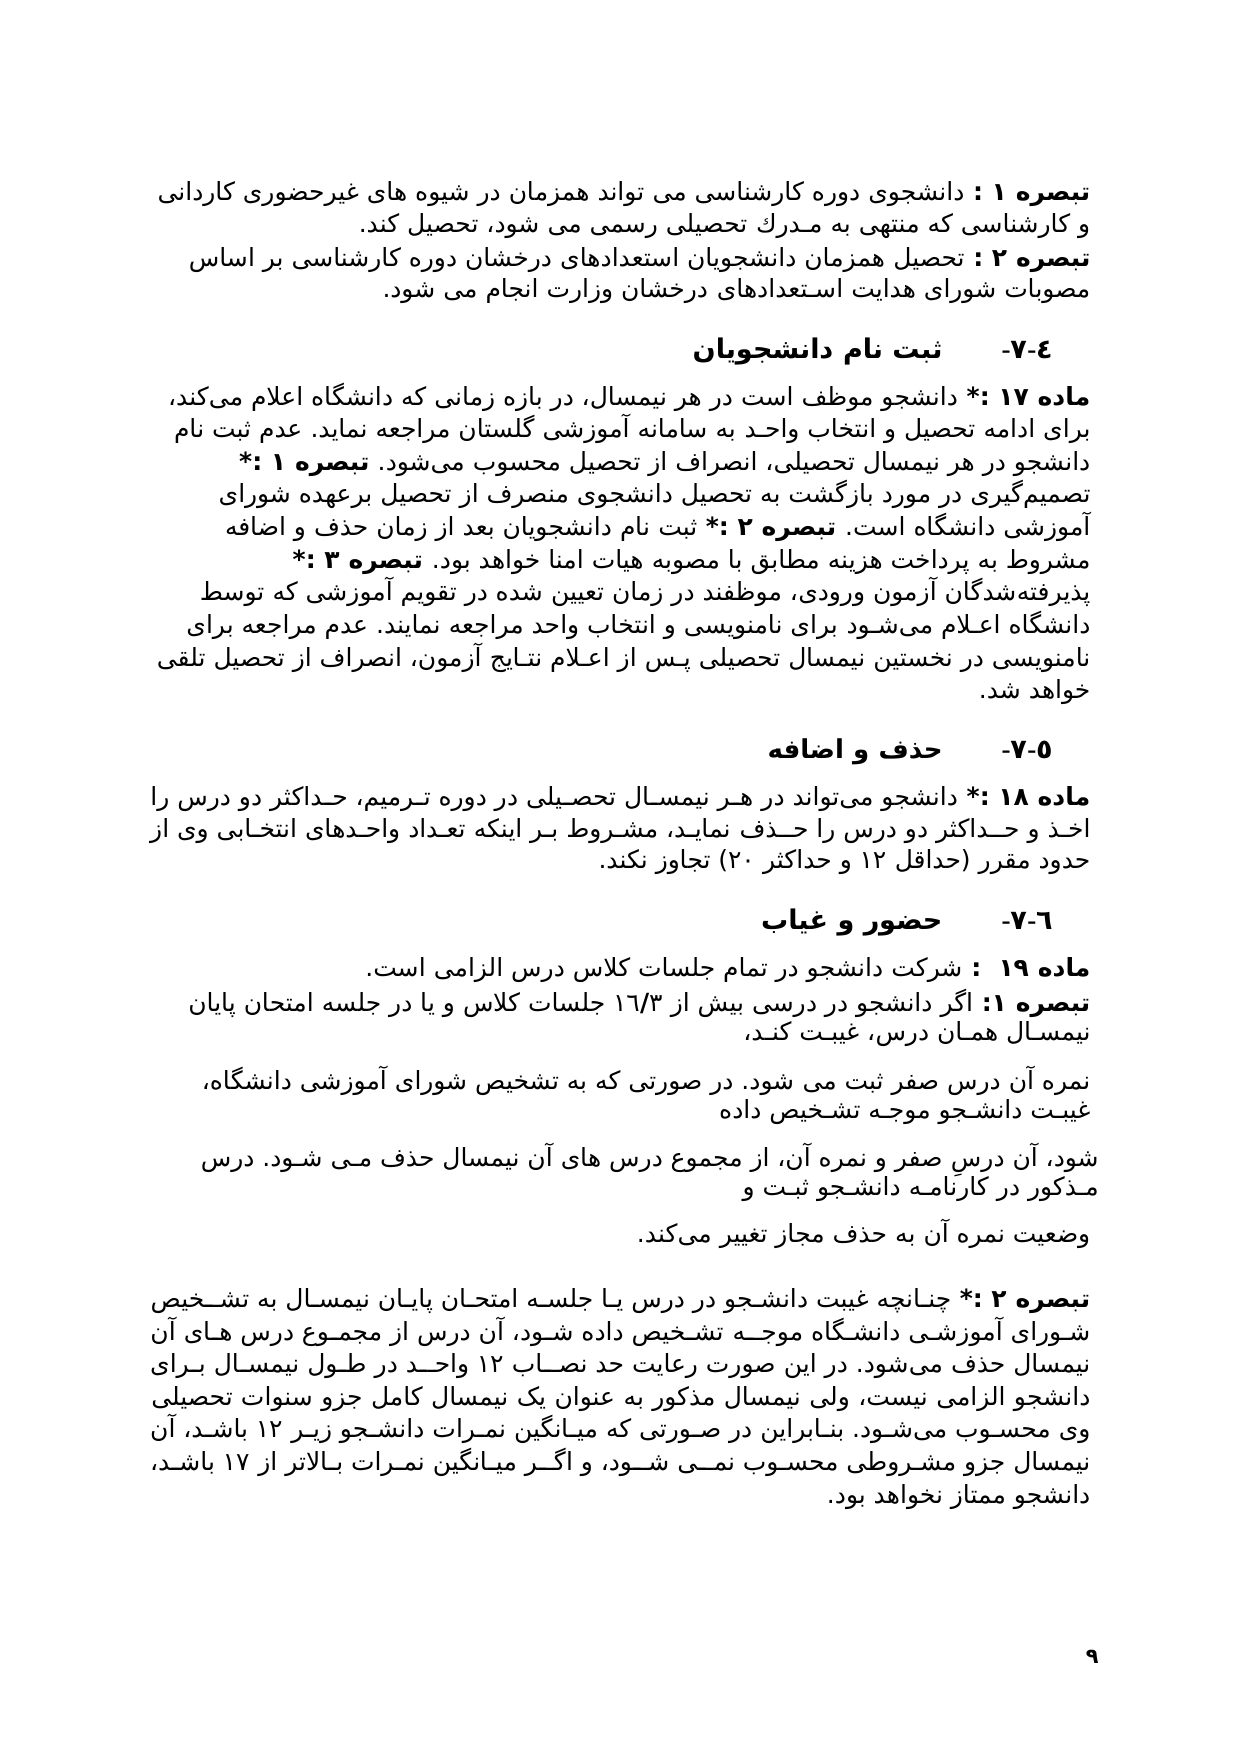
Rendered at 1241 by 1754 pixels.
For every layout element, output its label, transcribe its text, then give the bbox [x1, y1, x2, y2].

text ٤-٧- ثبت‌ نام دانشجویان [150, 333, 1053, 365]
text ٥-٧- حذف و اضافه‌ [150, 734, 1053, 765]
text تبصره ٢ : تحصیل‌ همزمان دانشجویان استعدادهای‌ درخشان دوره کارشناسی‌ بر اساس مصوبات شورای‌ هدایت‌ اسـتعدادهای‌ درخشان وزارت انجام می‌ شود. [150, 243, 1090, 303]
text وضعیت‌ نمره آن به‌ حذف مجاز تغییر می‌کند. [150, 1219, 1090, 1249]
text شود، آن درسِ صفر و نمره آن، از مجموع درس های‌ آن نیمسال حذف مـی‌ شـود. درس مـذکور در کارنامـه‌ دانشـجو ثبـت‌ و [150, 1143, 1098, 1201]
text تبصره ٢ :* چنانچه‌ غیبت‌ دانشجو در درس یا جلسه‌ امتحان پایان نیمسال به‌ تشـخیص‌ شـورای‌ آموزشـی‌ دانشـگاه موجـه‌ تشخیص‌ داده شود، آن درس از مجموع درس های‌ آن نیمسال حذف می‌شود. در این‌ صورت رعایت‌ حد نصـاب ١٢ واحـد در طول نیمسال برای‌ دانشجو الزامی‌ نیست‌، ولی‌ نیمسال مذکور به‌ عنوان یک‌ نیمسال کامل‌ جزو سنوات تحصیلی‌ وی‌ محسـوب می‌شود. بنابراین‌ در صورتی‌ که‌ میانگین‌ نمرات دانشجو زیر ١٢ باشد، آن نیمسال جزو مشـروطی‌ محسـوب نمـی‌ شـود، و اگـر میانگین‌ نمرات بالاتر از ١٧ باشد، دانشجو ممتاز نخواهد بود. [150, 1284, 1090, 1509]
text تبصره ١: اگر دانشجو در درسی‌ بیش‌ از ١٦/٣ جلسات کلاس و یا در جلسه‌ امتحان پایان نیمسـال همـان درس، غیبـت‌ کنـد، [150, 988, 1090, 1046]
text تبصره ١ : دانشجوی‌ دوره کارشناسی‌ می‌ تواند همزمان در شیوه های‌ غیرحضوری‌ کاردانی‌ و کارشناسی‌ که‌ منتهی‌ به‌ مـدرك تحصیلی‌ رسمی‌ می‌ شود، تحصیل‌ کند. [150, 177, 1090, 238]
text ٩ [150, 1644, 1098, 1669]
text ماده ١٧ :* دانشجو موظف‌ است‌ در هر نیمسال، در بازه زمانی‌ که‌ دانشگاه اعلام می‌کند، برای‌ ادامه‌ تحصیل‌ و انتخاب واحـد به‌ سامانه‌ آموزشی‌ گلستان مراجعه‌ نماید. عدم ثبت‌ نام دانشجو در هر نیمسال تحصیلی‌، انصراف از تحصیل‌ محسوب می‌شود. تبصره ١ :* تصمیم‌گیری‌ در مورد بازگشت‌ به‌ تحصیل‌ دانشجوی‌ منصرف از تحصیل‌ برعهده شورای‌ آموزشی‌ دانشگاه است‌. تبصره ٢ :* ثبت‌ نام دانشجویان بعد از زمان حذف و اضافه‌ مشروط به‌ پرداخت‌ هزینه‌ مطابق‌ با مصوبه‌ هیات امنا خواهد بود. تبصره ٣ :* پذیرفته‌شدگان آزمون ورودی‌، موظفند در زمان تعیین‌ شده در تقویم‌ آموزشی‌ که‌ توسط‌ دانشگاه اعـلام می‌شـود برای‌ نامنویسی‌ و انتخاب واحد مراجعه‌ نمایند. عدم مراجعه‌ برای‌ نامنویسی‌ در نخستین‌ نیمسال تحصیلی‌ پـس‌ از اعـلام نتـایج‌ آزمون، انصراف از تحصیل‌ تلقی‌ خواهد شد. [150, 382, 1090, 704]
text نمره آن درس صفر ثبت‌ می‌ شود. در صورتی‌ که‌ به‌ تشخیص‌ شورای‌ آموزشی‌ دانشگاه، غیبـت‌ دانشـجو موجـه‌ تشـخیص‌ داده [150, 1066, 1090, 1124]
text ماده ١٨ :* دانشجو می‌تواند در هر نیمسال تحصیلی‌ در دوره ترمیم‌، حداکثر دو درس را اخـذ و حـداکثر دو درس را حـذف نماید، مشروط بر اینکه‌ تعداد واحدهای‌ انتخابی‌ وی‌ از حدود مقرر (حداقل‌ ١٢ و حداکثر ٢٠) تجاوز نکند. [150, 783, 1090, 875]
text ماده ١٩ : شرکت‌ دانشجو در تمام جلسات کلاس درس الزامی‌ است‌. [150, 953, 1090, 982]
text ٦-٧- حضور و غیاب [150, 904, 1053, 936]
